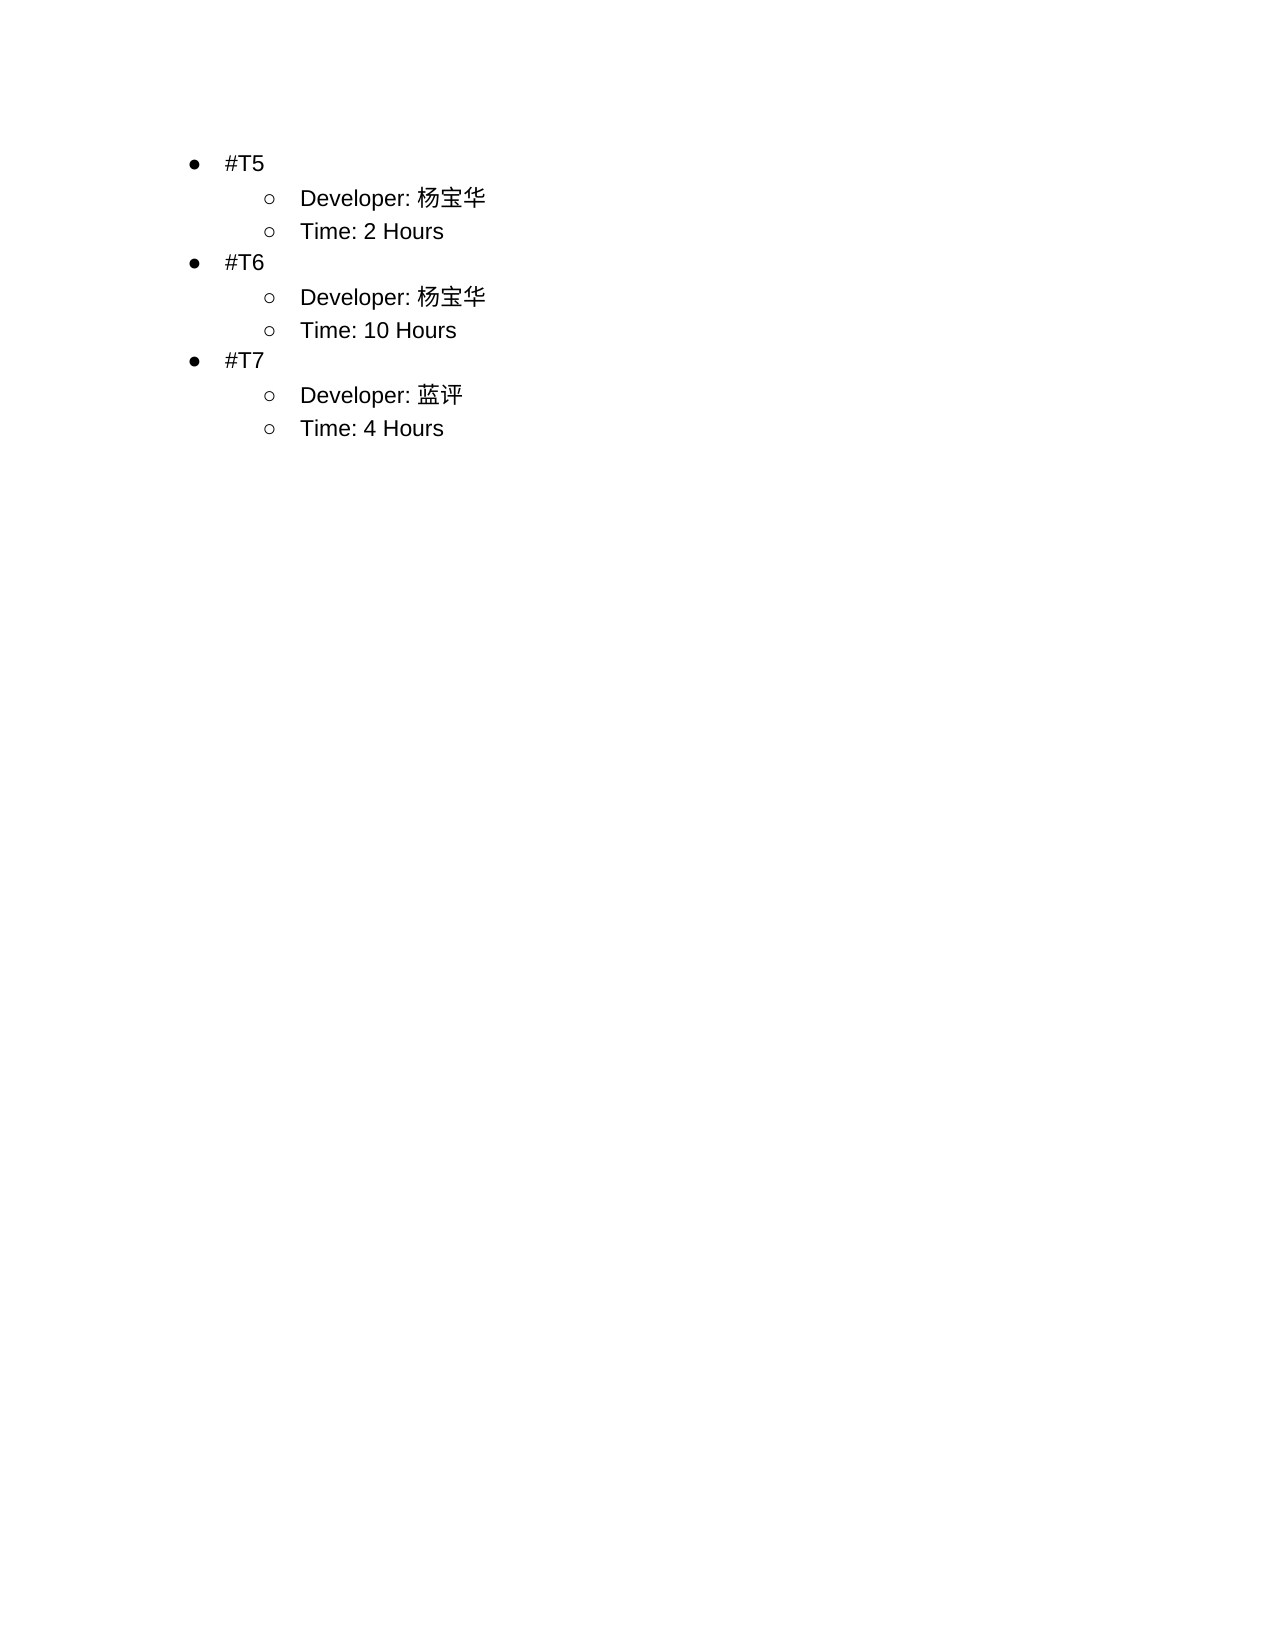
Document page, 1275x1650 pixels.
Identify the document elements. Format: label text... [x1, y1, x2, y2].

list Developer: 蓝评 [262, 377, 1125, 411]
list #T6 [187, 248, 1125, 275]
list Developer: 杨宝华 [262, 279, 1125, 312]
list Developer: 杨宝华 [262, 180, 1125, 213]
list Time: 4 Hours [262, 415, 1125, 442]
list #T5 [187, 150, 1125, 176]
list Time: 10 Hours [262, 317, 1125, 343]
list #T7 [187, 347, 1125, 373]
list Time: 2 Hours [262, 218, 1125, 245]
